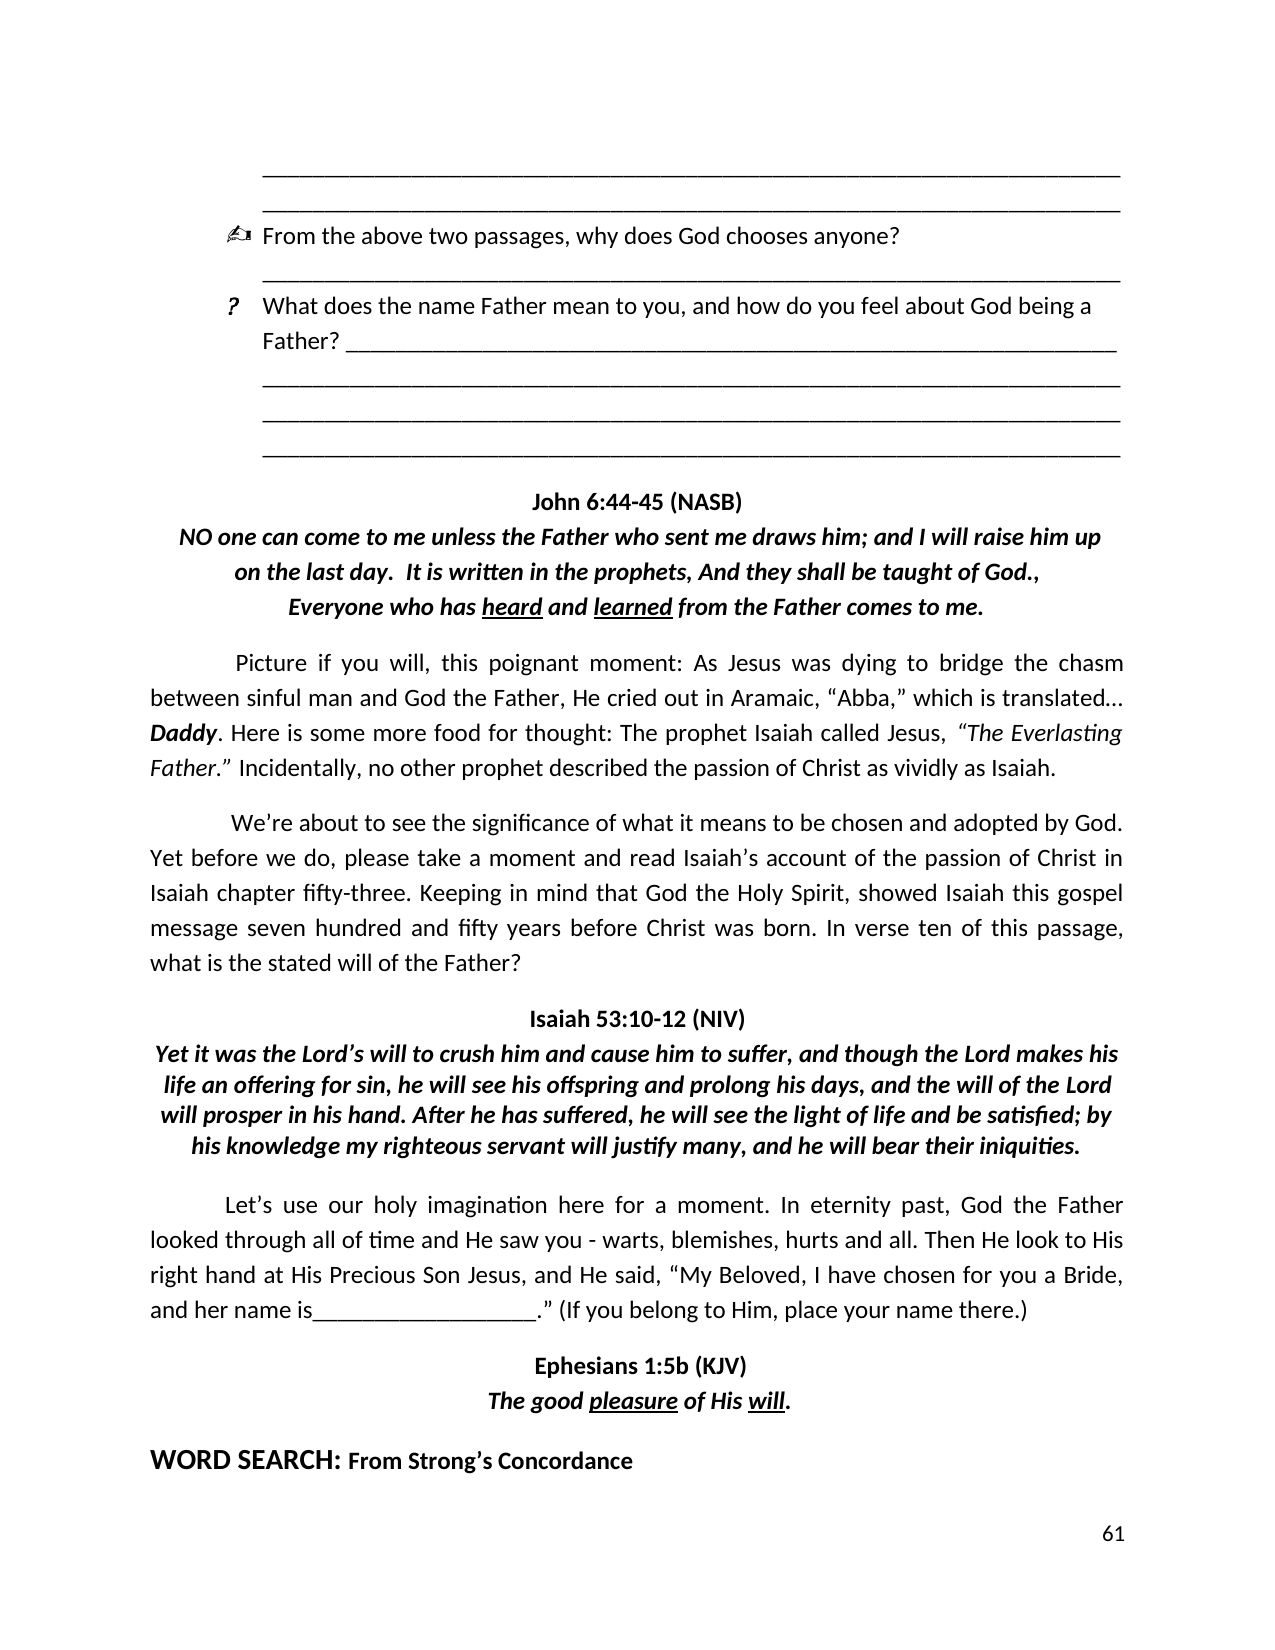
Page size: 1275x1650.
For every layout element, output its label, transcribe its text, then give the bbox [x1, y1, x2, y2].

text Everyone who has heard and learned from the Father comes to me. [150, 997, 1125, 1027]
text NO one can come to me unless the Father who sent me draws him; and I will raise him up [150, 927, 1125, 957]
text John 6:44-45 (NASB) [150, 892, 1125, 922]
list _____________________________________________________________________ [262, 836, 1125, 867]
text We’re about to see the significance of what it means to be chosen and adopted by God. Yet before we do, please take a moment and read Isaiah’s account of the passion of Christ in Isaiah chapter fifty-three. Keeping in mind that God the Holy Spirit, showed Isaiah this gospel message seven hundred and fifty years before Christ was born. In verse ten of this passage, what is the stated will of the Father? [150, 1213, 1125, 1384]
text on the last day. It is written in the prophets, And they shall be taught of God., [150, 962, 1125, 992]
text When we finally arrive at chapter five of Ephesians and discover the “profound mystery,” we will gain a better understanding of the implications of leaving and cleaving. But for now, let’s focus our attention on the one who ordained marriage in the first place - God the Father. As foreign as the custom may sound to us, in many cultures the father is the one who selects the bride for his son. The same can be said for the bride of Christ. God the Father chose us as the bride for His Son. Furthermore, the Father not only selected us for Jesus, but He is the One who draws us to Jesus. (John 6:39-65; Ephesians 1:3-5) And it is through Jesus that we can have the same intimacy, familiarity and tender affection that exists between God the Father and God the Son. [150, 150, 1125, 461]
text Isaiah 53:10-12 (NIV) [150, 1409, 1125, 1440]
text Picture if you will, this poignant moment: As Jesus was dying to bridge the chasm between sinful man and God the Father, He cried out in Aramaic, “Abba,” which is translated… Daddy. Here is some more food for thought: The prophet Isaiah called Jesus, “The Everlasting Father.” Incidentally, no other prophet described the passion of Christ as vividly as Isaiah. [150, 1053, 1125, 1188]
list Compare the following passages and note every similarity: Ephesians 1: 3-7 and Deuteronomy 7:6-8. __________________________________________________________________________________________________________________________________________ [225, 486, 1125, 621]
list What does the name Father mean to you, and how do you feel about God being a Father? ______________________________________________________________ __________________________________________________________________________________________________________________________________________ [225, 696, 1125, 832]
list From the above two passages, why does God chooses anyone? _____________________________________________________________________ [225, 626, 1125, 692]
